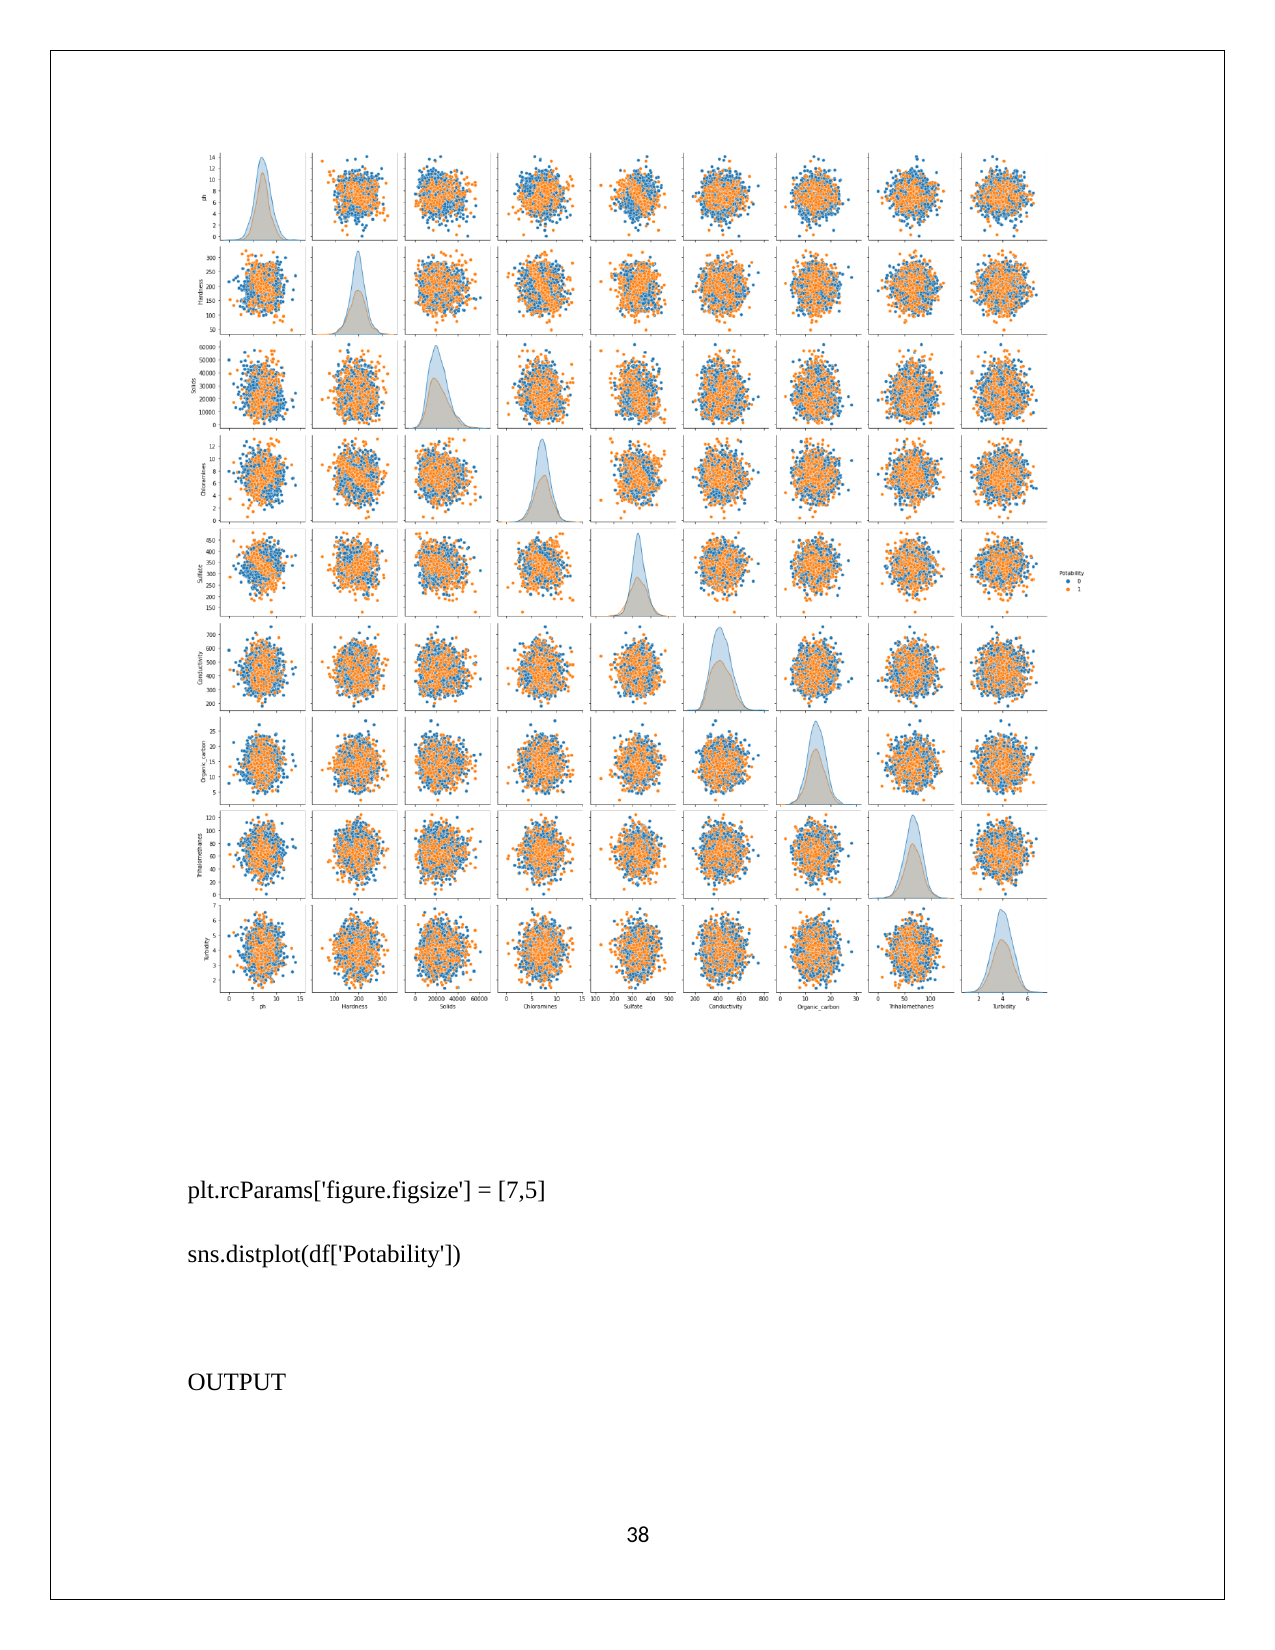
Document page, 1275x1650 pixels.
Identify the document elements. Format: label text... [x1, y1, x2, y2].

text plt.rcParams['figure.figsize'] = [7,5] [187, 1175, 1087, 1204]
text sns.distplot(df['Potability']) [187, 1239, 1087, 1268]
picture [187, 150, 1088, 1013]
text OUTPUT [187, 1367, 1087, 1396]
